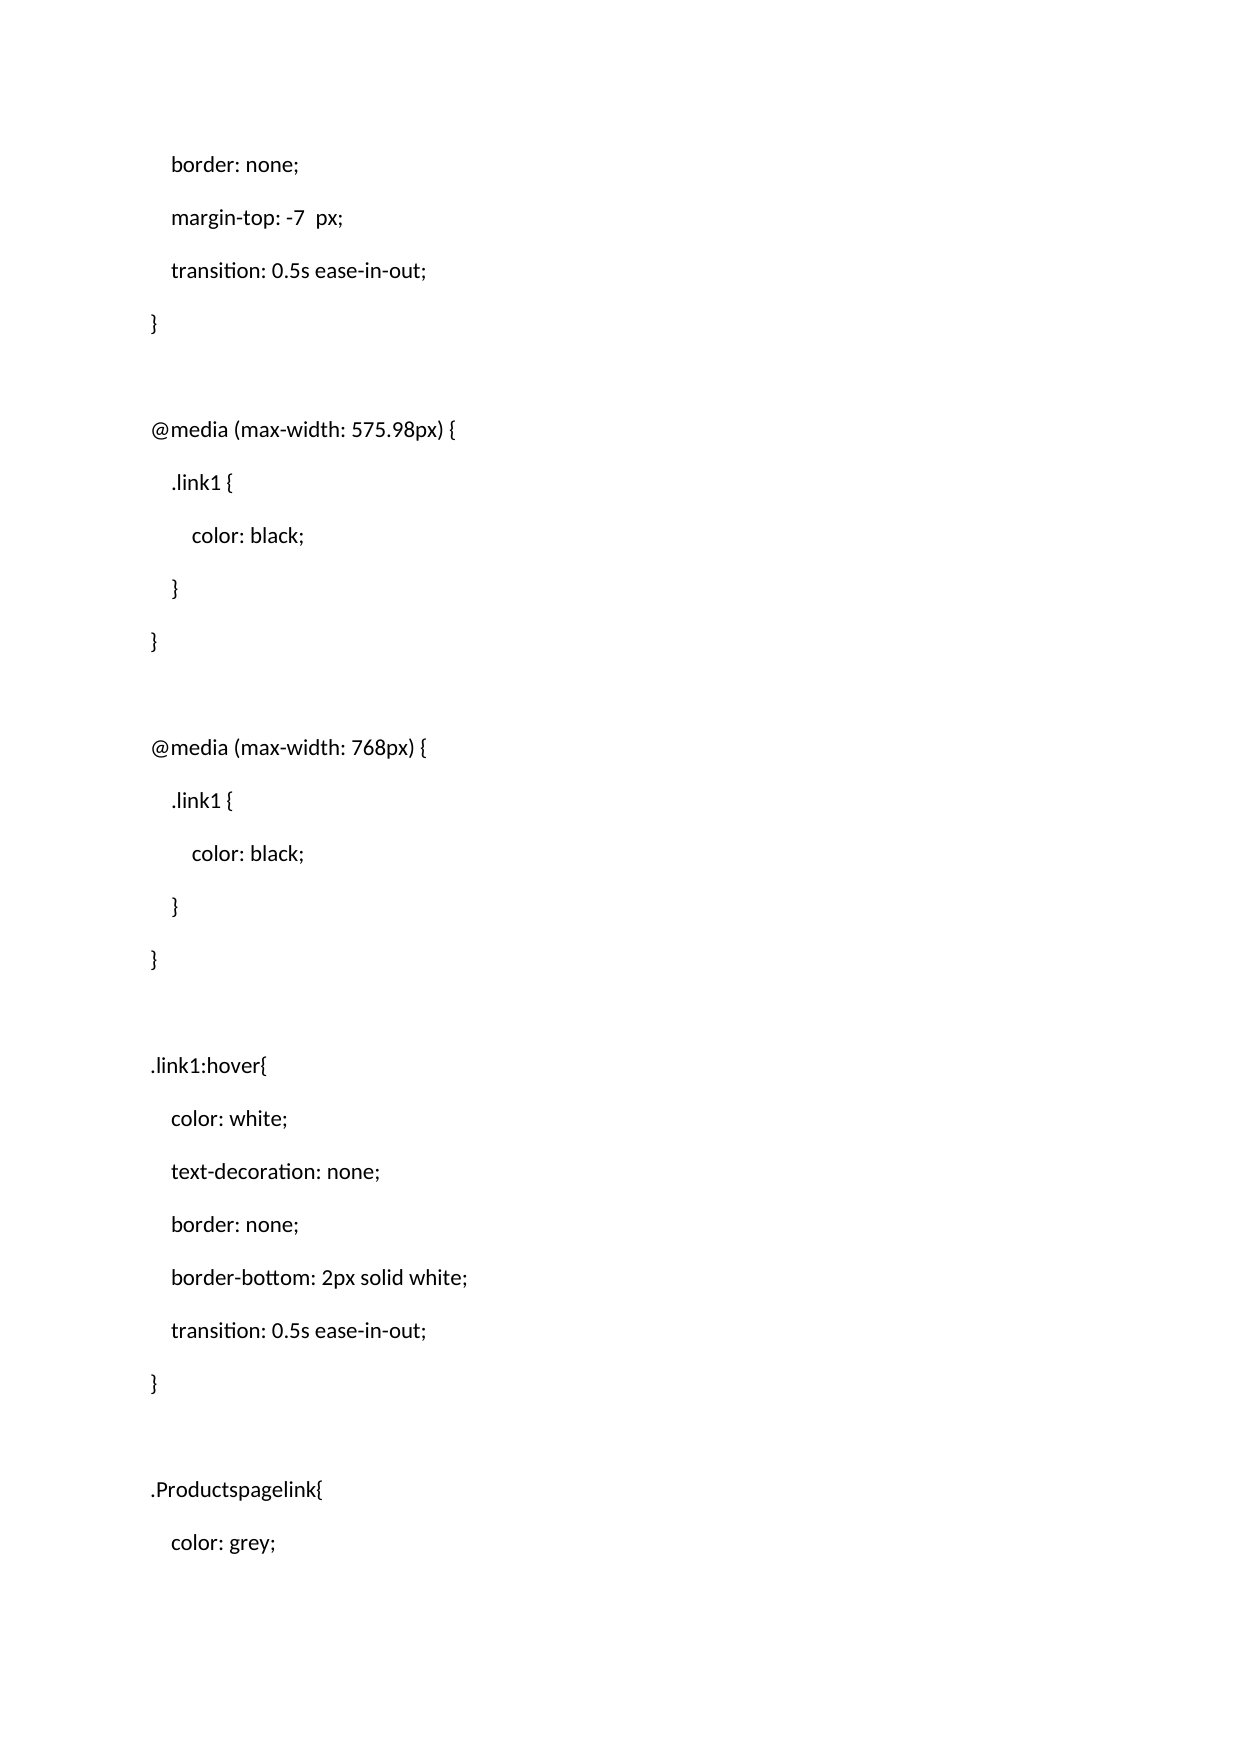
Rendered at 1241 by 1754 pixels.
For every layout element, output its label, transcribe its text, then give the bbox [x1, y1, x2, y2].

text .link1 { [150, 786, 1090, 814]
text @media (max-width: 575.98px) { [150, 415, 1090, 443]
text border: none; [150, 1210, 1090, 1238]
text border: none; [150, 150, 1090, 178]
text color: black; [150, 839, 1090, 867]
text color: black; [150, 521, 1090, 549]
text } [150, 892, 1090, 920]
text transition: 0.5s ease-in-out; [150, 1316, 1090, 1344]
text .Productspagelink{ [150, 1476, 1090, 1503]
text } [150, 1369, 1090, 1397]
text @media (max-width: 768px) { [150, 733, 1090, 761]
text } [150, 945, 1090, 973]
text transition: 0.5s ease-in-out; [150, 256, 1090, 284]
text } [150, 574, 1090, 602]
text border-bottom: 2px solid white; [150, 1263, 1090, 1291]
text color: white; [150, 1104, 1090, 1132]
text text-decoration: none; [150, 1157, 1090, 1185]
text } [150, 309, 1090, 337]
text .link1:hover{ [150, 1051, 1090, 1079]
text .link1 { [150, 468, 1090, 496]
text } [150, 627, 1090, 655]
text margin-top: -7 px; [150, 203, 1090, 231]
text color: grey; [150, 1528, 1090, 1557]
